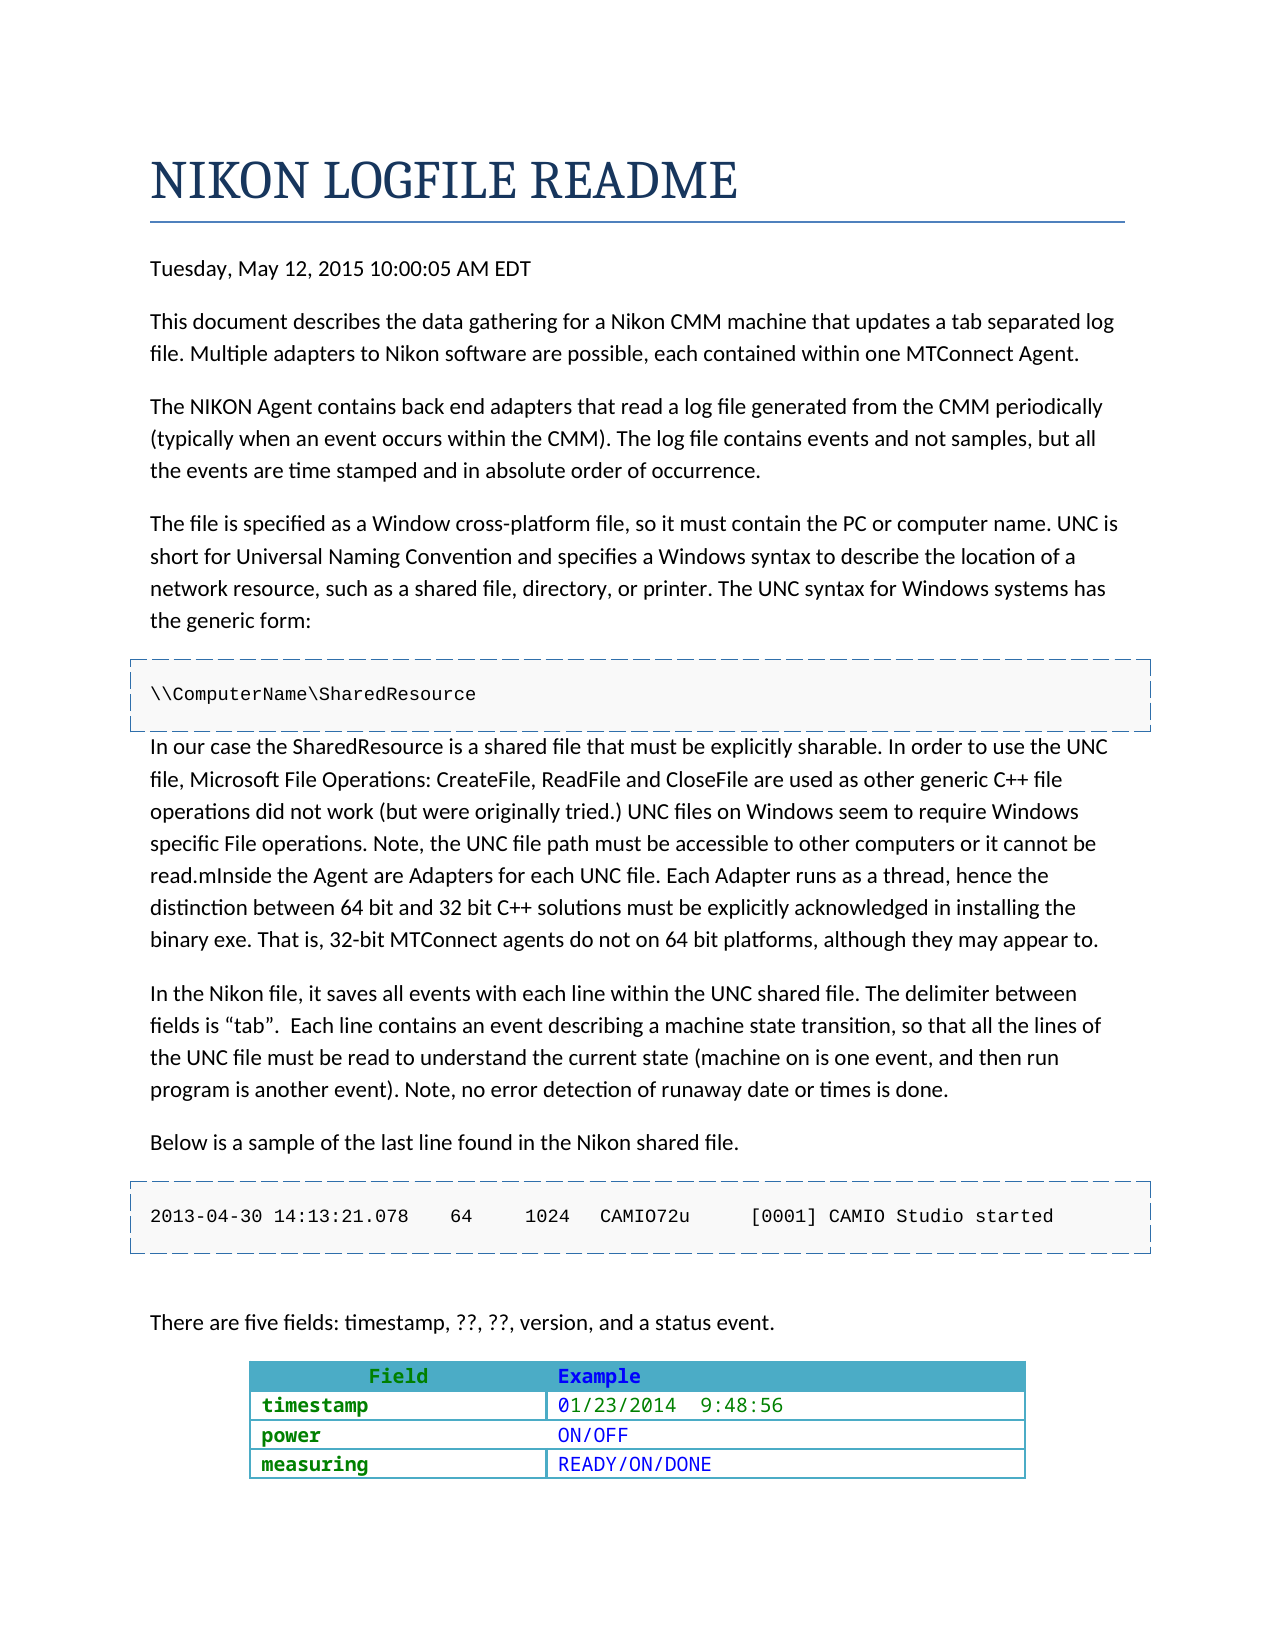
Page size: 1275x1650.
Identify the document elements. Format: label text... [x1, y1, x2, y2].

text This document describes the data gathering for a Nikon CMM machine that updates a tab separated log file. Multiple adapters to Nikon software are possible, each contained within one MTConnect Agent. [150, 307, 1125, 367]
table_cell timestamp [251, 1392, 545, 1419]
text In the Nikon file, it saves all events with each line within the UNC shared file. The delimiter between fields is “tab”. Each line contains an event describing a machine state transition, so that all the lines of the UNC file must be read to understand the current state (machine on is one event, and then run program is another event). Note, no error detection of runaway date or times is done. [150, 979, 1125, 1103]
title NIKON LOGFILE README [150, 150, 1125, 221]
text The file is specified as a Window cross-platform file, so it must contain the PC or computer name. UNC is short for Universal Naming Convention and specifies a Windows syntax to describe the location of a network resource, such as a shared file, directory, or printer. The UNC syntax for Windows systems has the generic form: [150, 509, 1125, 634]
table_cell READY/ON/DONE [548, 1450, 1024, 1477]
text The NIKON Agent contains back end adapters that read a log file generated from the CMM periodically (typically when an event occurs within the CMM). The log file contains events and not samples, but all the events are time stamped and in absolute order of occurrence. [150, 392, 1125, 484]
table_header Example [546, 1363, 1024, 1390]
text \\ComputerName\SharedResource [130, 659, 1151, 732]
table_cell power [251, 1421, 546, 1448]
table_cell 01/23/2014 9:48:56 [548, 1392, 1024, 1419]
text 2013-04-30 14:13:21.078 64 1024 CAMIO72u [0001] CAMIO Studio started [130, 1181, 1151, 1254]
text Tuesday, May 12, 2015 10:00:05 AM EDT [150, 254, 1125, 282]
text There are five fields: timestamp, ??, ??, version, and a status event. [150, 1308, 1125, 1336]
text In our case the SharedResource is a shared file that must be explicitly sharable. In order to use the UNC file, Microsoft File Operations: CreateFile, ReadFile and CloseFile are used as other generic C++ file operations did not work (but were originally tried.) UNC files on Windows seem to require Windows specific File operations. Note, the UNC file path must be accessible to other computers or it cannot be read.mInside the Agent are Adapters for each UNC file. Each Adapter runs as a thread, hence the distinction between 64 bit and 32 bit C++ solutions must be explicitly acknowledged in installing the binary exe. That is, 32-bit MTConnect agents do not on 64 bit platforms, although they may appear to. [150, 732, 1125, 954]
table_cell measuring [251, 1450, 545, 1477]
table_cell ON/OFF [546, 1421, 1024, 1448]
table_header Field [251, 1363, 546, 1390]
text Below is a sample of the last line found in the Nikon shared file. [150, 1128, 1125, 1156]
